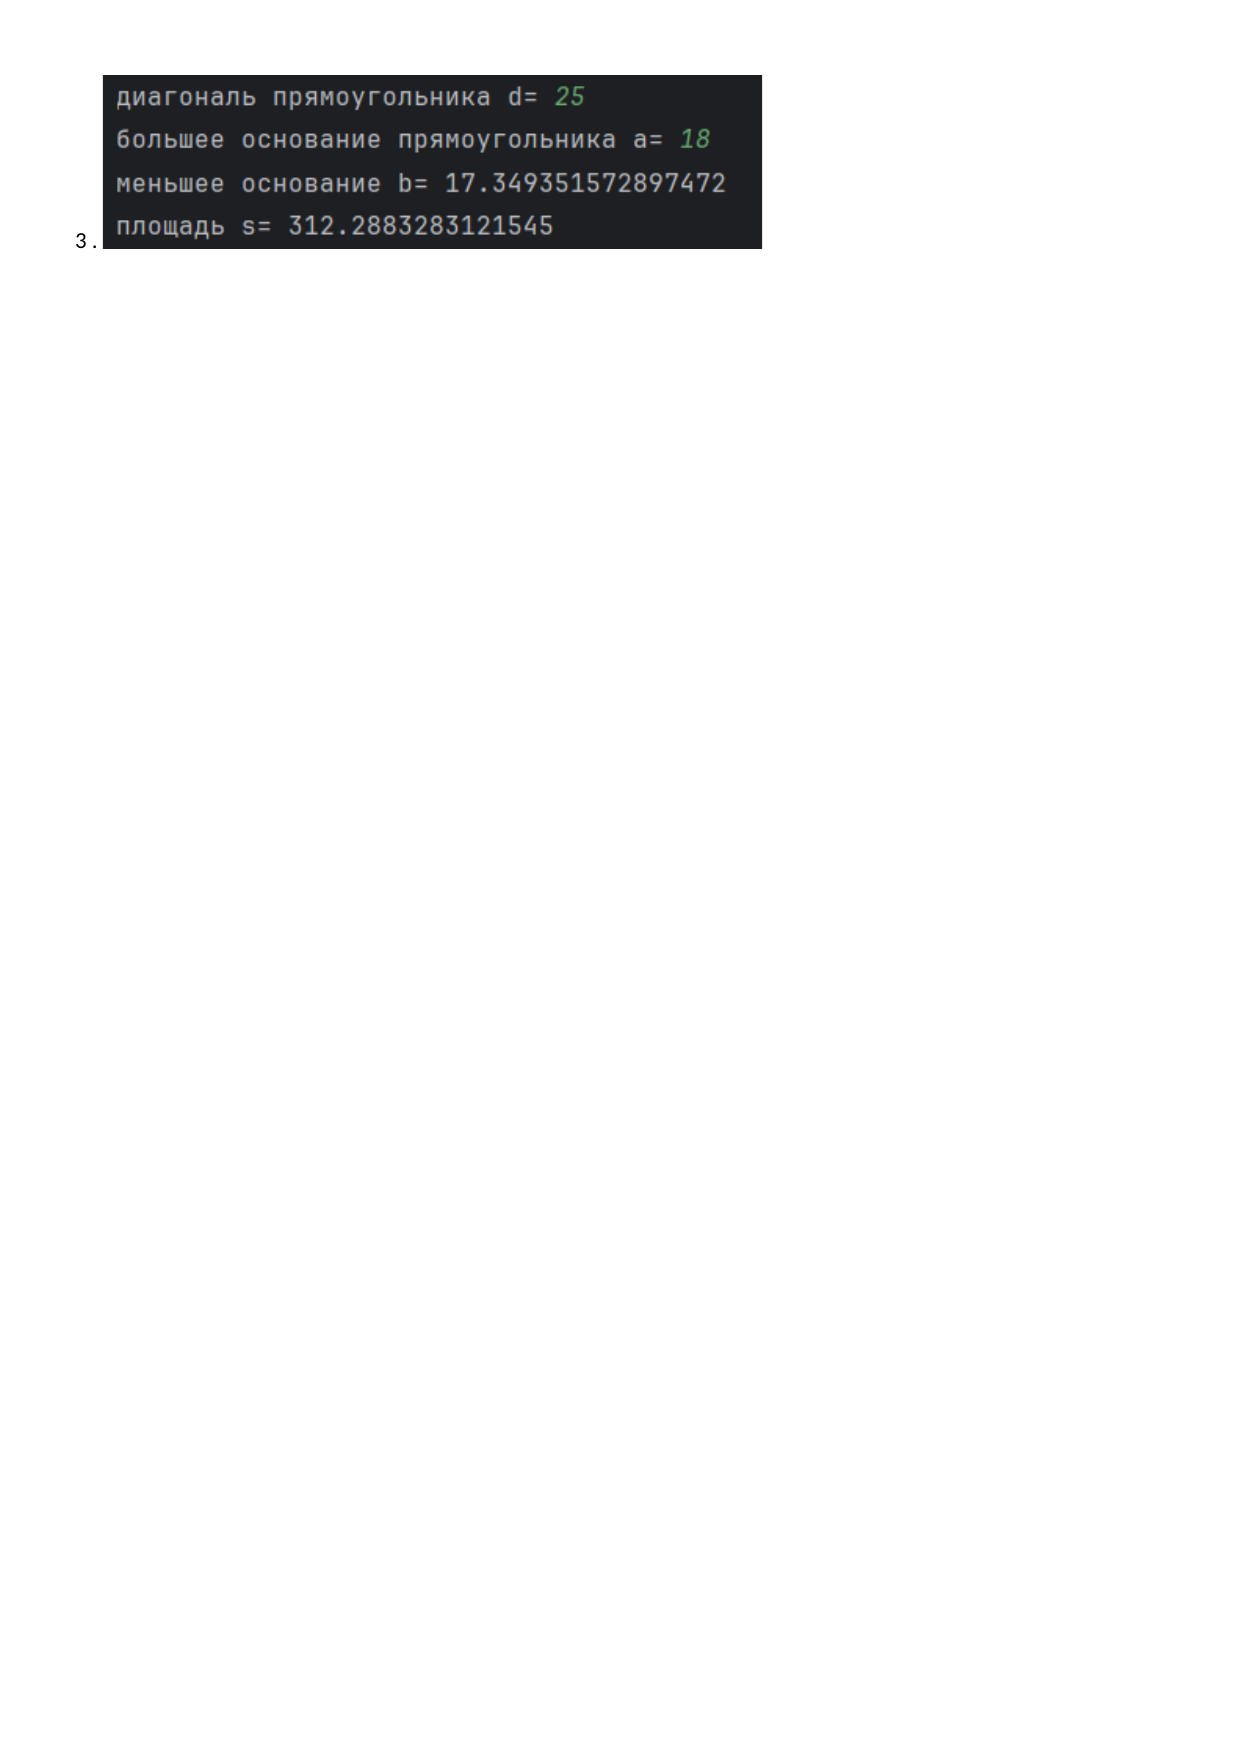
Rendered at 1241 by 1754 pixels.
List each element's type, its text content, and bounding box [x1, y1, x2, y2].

picture [102, 75, 763, 249]
